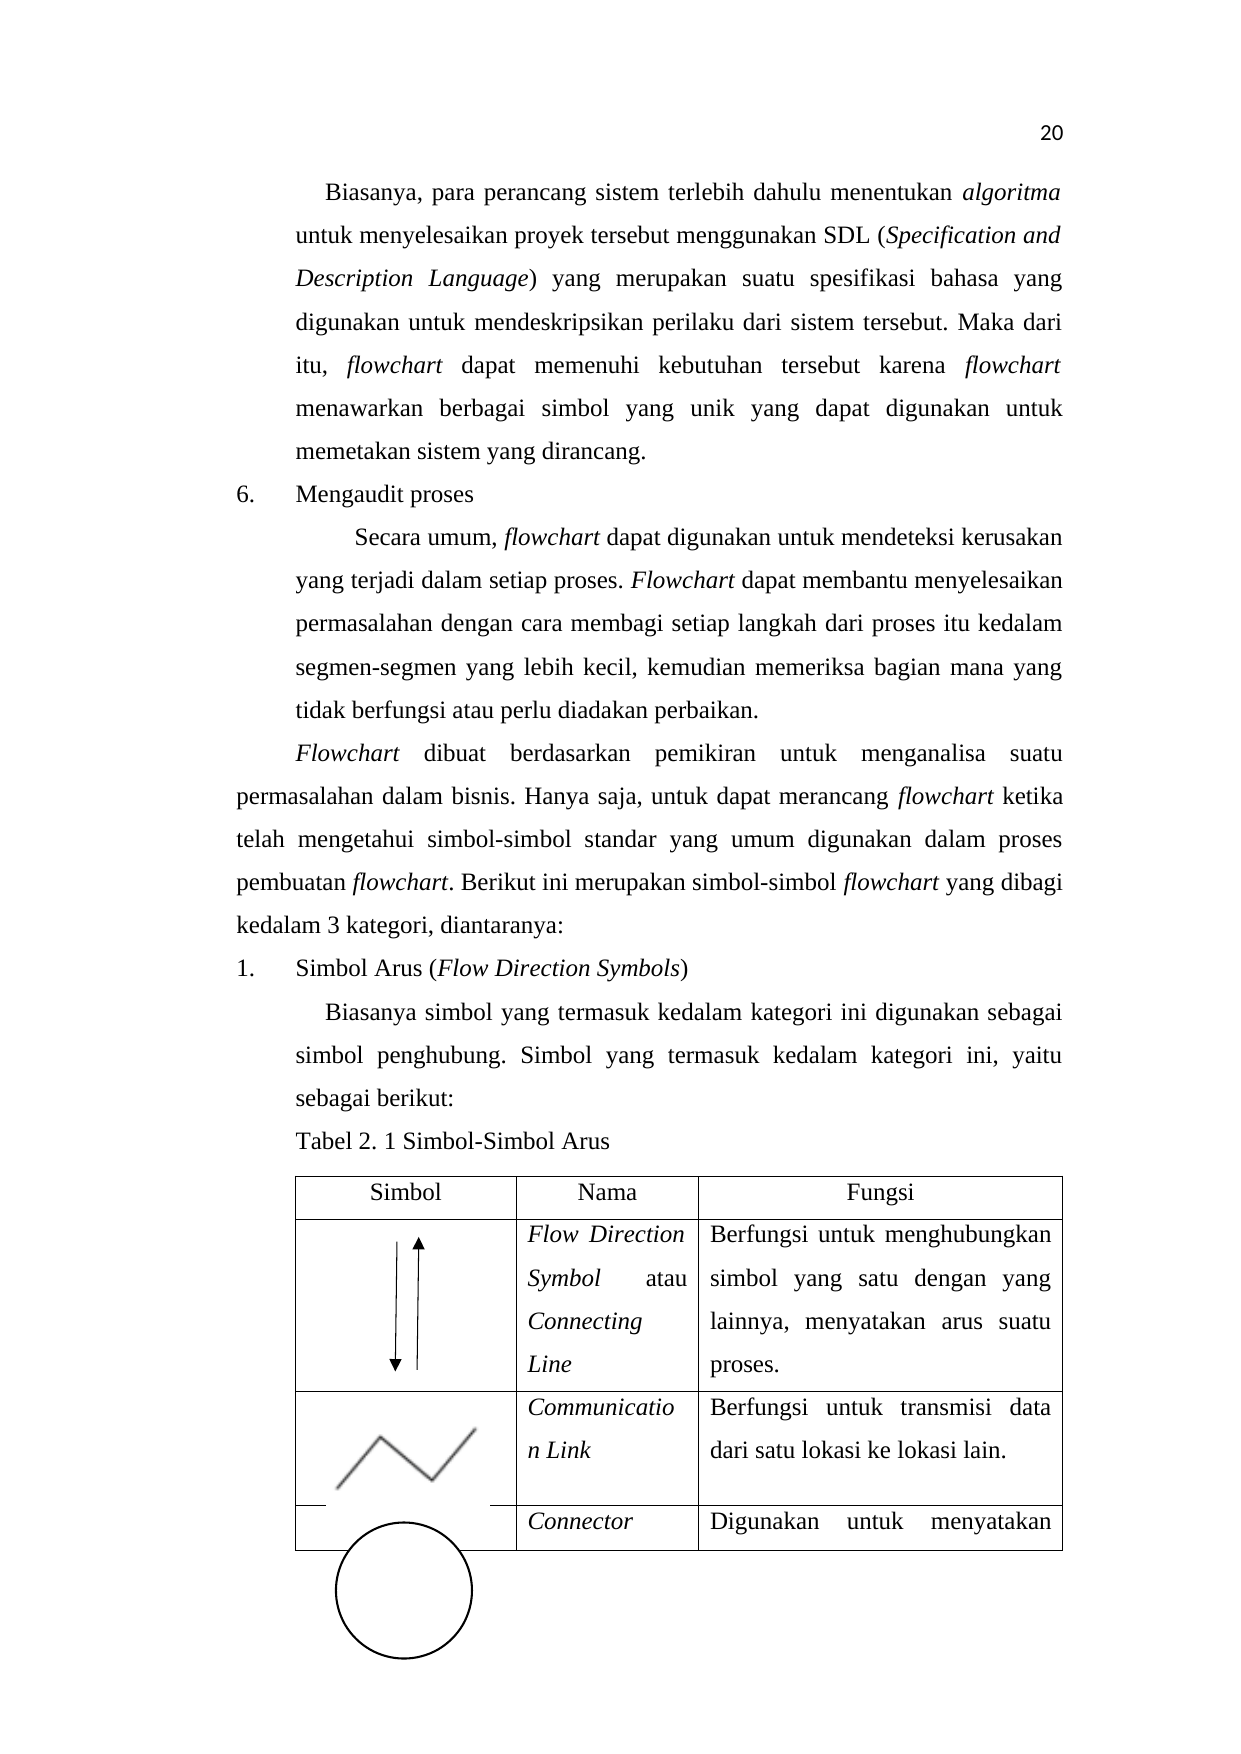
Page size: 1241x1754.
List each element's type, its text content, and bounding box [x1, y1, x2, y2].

picture [324, 1410, 489, 1504]
table_cell Berfungsi untuk transmisi data dari satu lokasi ke lokasi lain. [699, 1392, 1062, 1564]
text Tabel 2. 1 Simbol-Simbol Arus [295, 1126, 1063, 1155]
table_cell Flow Direction Symbol atau Connecting Line [517, 1220, 698, 1391]
table_cell [296, 1220, 516, 1391]
table_cell Communication Link [517, 1392, 698, 1564]
table_cell Berfungsi untuk menghubungkan simbol yang satu dengan yang lainnya, menyatakan arus suatu proses. [699, 1220, 1062, 1391]
list Secara umum, flowchart dapat digunakan untuk mendeteksi kerusakan yang terjadi dalam setiap proses. Flowchart dapat membantu menyelesaikan permasalahan dengan cara membagi setiap langkah dari proses itu kedalam segmen-segmen yang lebih kecil, kemudian memeriksa bagian mana yang tidak berfungsi atau perlu diadakan perbaikan. [295, 522, 1063, 723]
list Mengaudit proses [236, 479, 1063, 508]
list Biasanya, para perancang sistem terlebih dahulu menentukan algoritma untuk menyelesaikan proyek tersebut menggunakan SDL (Specification and Description Language) yang merupakan suatu spesifikasi bahasa yang digunakan untuk mendeskripsikan perilaku dari sistem tersebut. Maka dari itu, flowchart dapat memenuhi kebutuhan tersebut karena flowchart menawarkan berbagai simbol yang unik yang dapat digunakan untuk memetakan sistem yang dirancang. [295, 177, 1063, 465]
table_header Nama [517, 1177, 698, 1218]
table_cell [296, 1392, 516, 1564]
table_header Simbol [296, 1177, 516, 1218]
table_header Fungsi [699, 1177, 1062, 1218]
list Biasanya simbol yang termasuk kedalam kategori ini digunakan sebagai simbol penghubung. Simbol yang termasuk kedalam kategori ini, yaitu sebagai berikut: [295, 997, 1063, 1112]
text Flowchart dibuat berdasarkan pemikiran untuk menganalisa suatu permasalahan dalam bisnis. Hanya saja, untuk dapat merancang flowchart ketika telah mengetahui simbol-simbol standar yang umum digunakan dalam proses pembuatan flowchart. Berikut ini merupakan simbol-simbol flowchart yang dibagi kedalam 3 kategori, diantaranya: [236, 738, 1063, 939]
list Simbol Arus (Flow Direction Symbols) [236, 953, 1063, 982]
